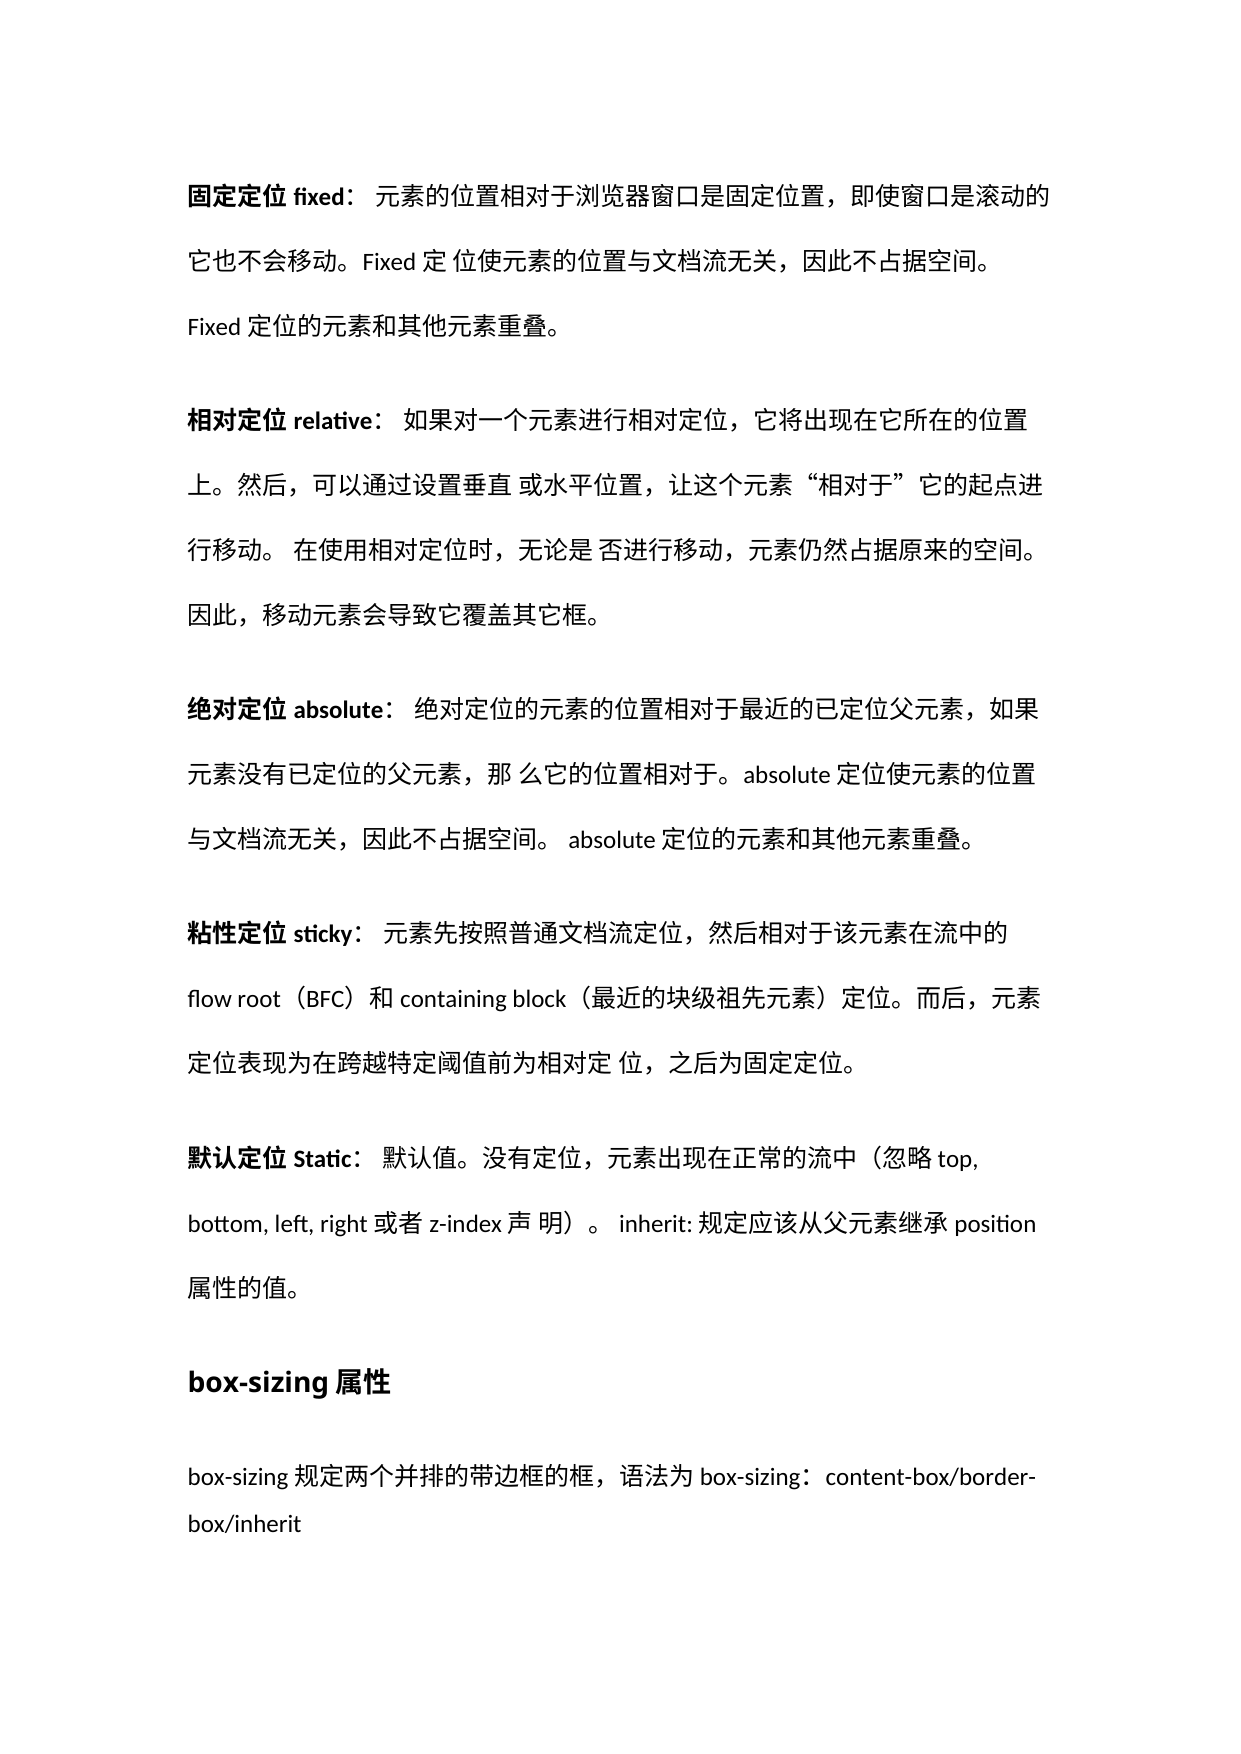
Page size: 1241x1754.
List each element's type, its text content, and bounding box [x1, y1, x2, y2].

text 默认定位 Static： 默认值。没有定位，元素出现在正常的流中（忽略 top, bottom, left, right 或者 z-index 声 明）。 inherit: 规定应该从父元素继承 position 属性的值。 [187, 1124, 1053, 1319]
text 粘性定位 sticky： 元素先按照普通文档流定位，然后相对于该元素在流中的 flow root（BFC）和 containing block（最近的块级祖先元素）定位。而后，元素定位表现为在跨越特定阈值前为相对定 位，之后为固定定位。 [187, 899, 1053, 1094]
text box-sizing 规定两个并排的带边框的框，语法为 box-sizing：content-box/border-box/inherit [187, 1442, 1053, 1539]
subtitle box-sizing属性 [187, 1348, 1053, 1413]
text 固定定位 fixed： 元素的位置相对于浏览器窗口是固定位置，即使窗口是滚动的它也不会移动。Fixed 定 位使元素的位置与文档流无关，因此不占据空间。 Fixed 定位的元素和其他元素重叠。 [187, 162, 1053, 357]
text 绝对定位 absolute： 绝对定位的元素的位置相对于最近的已定位父元素，如果元素没有已定位的父元素，那 么它的位置相对于。absolute 定位使元素的位置与文档流无关，因此不占据空间。 absolute 定位的元素和其他元素重叠。 [187, 675, 1053, 870]
text 相对定位 relative： 如果对一个元素进行相对定位，它将出现在它所在的位置上。然后，可以通过设置垂直 或水平位置，让这个元素“相对于”它的起点进行移动。 在使用相对定位时，无论是 否进行移动，元素仍然占据原来的空间。因此，移动元素会导致它覆盖其它框。 [187, 386, 1053, 646]
